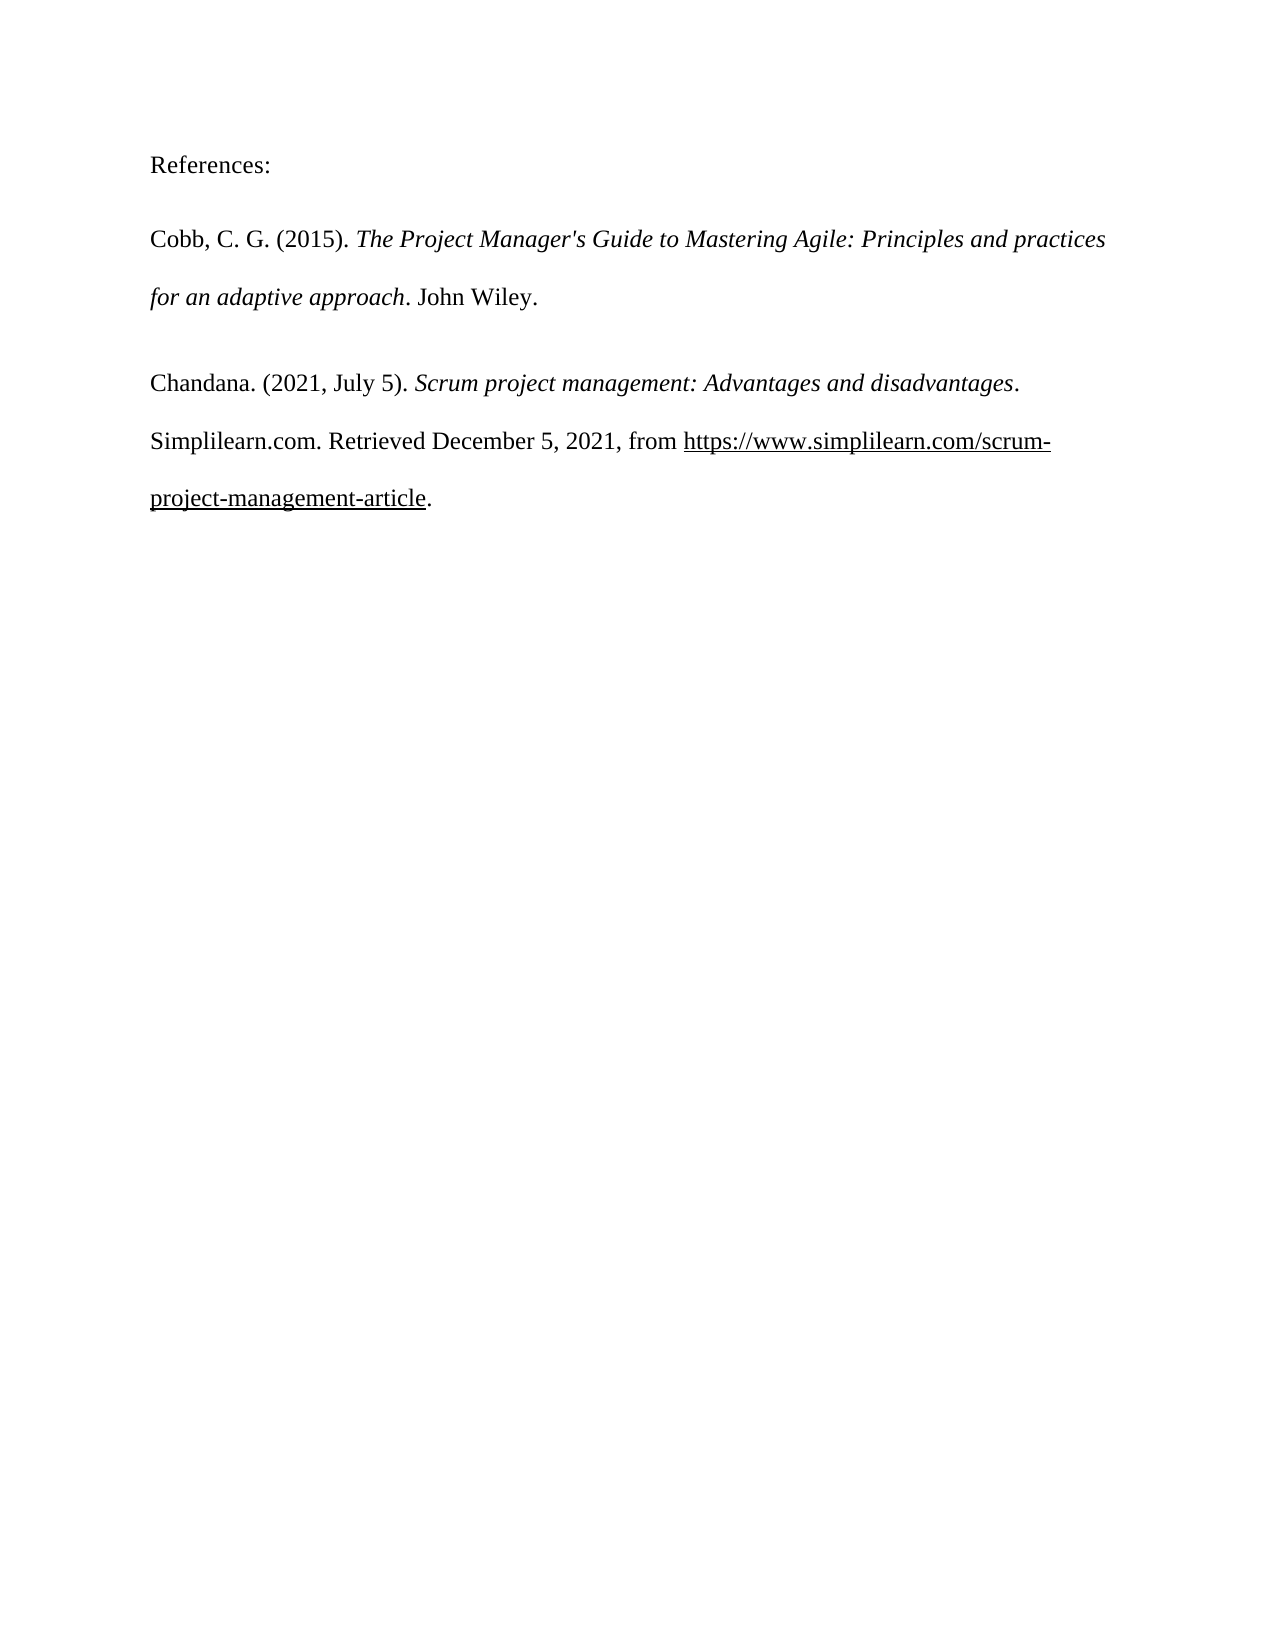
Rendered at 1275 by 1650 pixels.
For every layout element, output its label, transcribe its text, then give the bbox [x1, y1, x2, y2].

text Chandana. (2021, July 5). Scrum project management: Advantages and disadvantages. Simplilearn.com. Retrieved December 5, 2021, from https://www.simplilearn.com/scrum-project-management-article. [150, 368, 1125, 512]
text Cobb, C. G. (2015). The Project Manager's Guide to Mastering Agile: Principles and practices for an adaptive approach. John Wiley. [150, 224, 1125, 310]
text References: [150, 150, 1125, 179]
